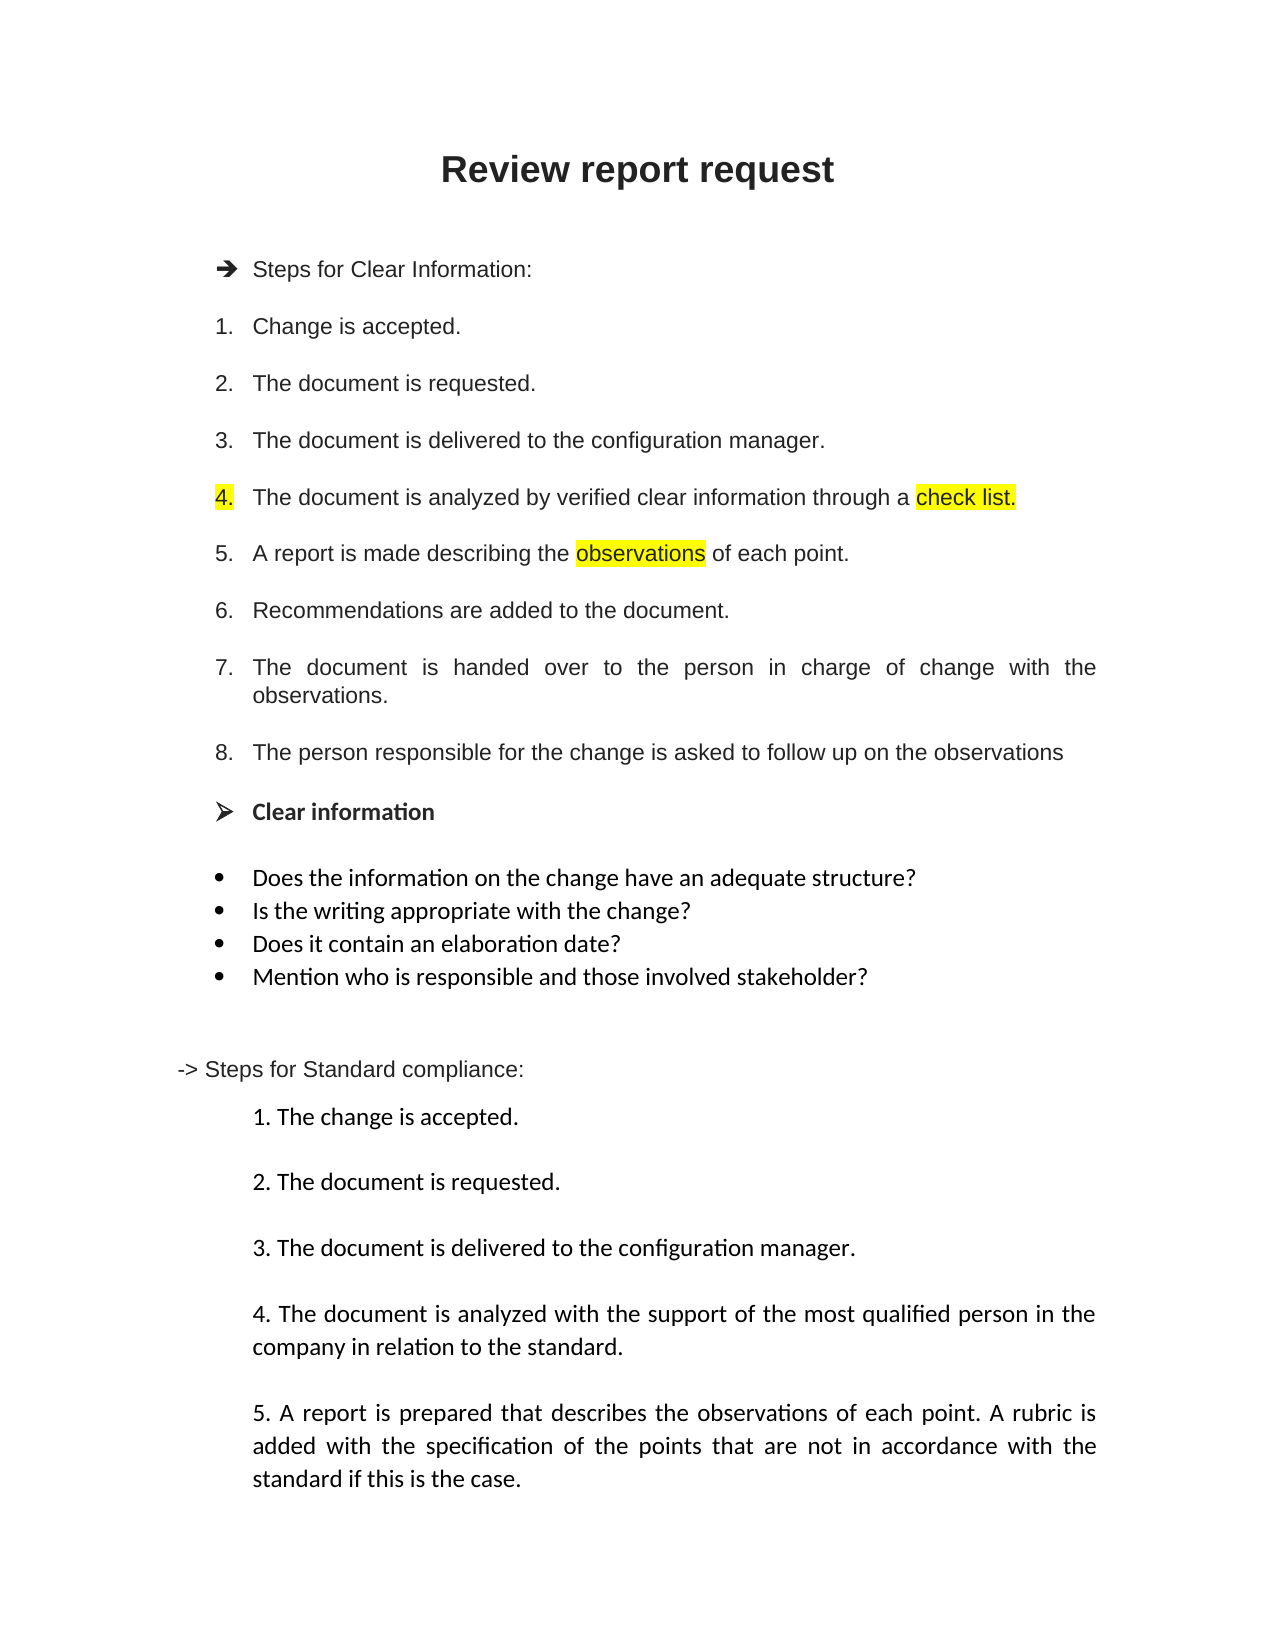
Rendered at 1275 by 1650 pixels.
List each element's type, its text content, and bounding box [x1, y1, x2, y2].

list Mention who is responsible and those involved stakeholder? [215, 961, 1098, 991]
list The document is delivered to the configuration manager. [215, 427, 1098, 453]
list A report is made describing the observations of each point. [706, 540, 1098, 567]
list Does the information on the change have an adequate structure? [215, 862, 1098, 893]
list 1. The change is accepted. [252, 1101, 1098, 1131]
text -> Steps for Standard compliance: [177, 1056, 1098, 1082]
list Clear information [215, 796, 1098, 827]
list The document is handed over to the person in charge of change with the observations. [215, 654, 1098, 709]
list Change is accepted. [215, 313, 1098, 339]
list The document is requested. [215, 370, 1098, 396]
list The document is analyzed by verified clear information through a check list. [215, 483, 1098, 510]
text Review report request [177, 148, 1098, 191]
list The person responsible for the change is asked to follow up on the observations [215, 739, 1098, 766]
list Recommendations are added to the document. [215, 597, 1098, 623]
list 5. A report is prepared that describes the observations of each point. A rubric is added with the specification of the points that are not in accordance with the standard if this is the case. [252, 1397, 1098, 1493]
list 4. The document is analyzed with the support of the most qualified person in the company in relation to the standard. [252, 1298, 1098, 1362]
list Does it contain an elaboration date? [215, 928, 1098, 958]
list 2. The document is requested. [252, 1166, 1098, 1197]
list Is the writing appropriate with the change? [215, 895, 1098, 926]
list Steps for Clear Information: [215, 256, 1098, 282]
list 3. The document is delivered to the configuration manager. [252, 1232, 1098, 1263]
list A report is made describing the observations of each point. [215, 540, 576, 567]
